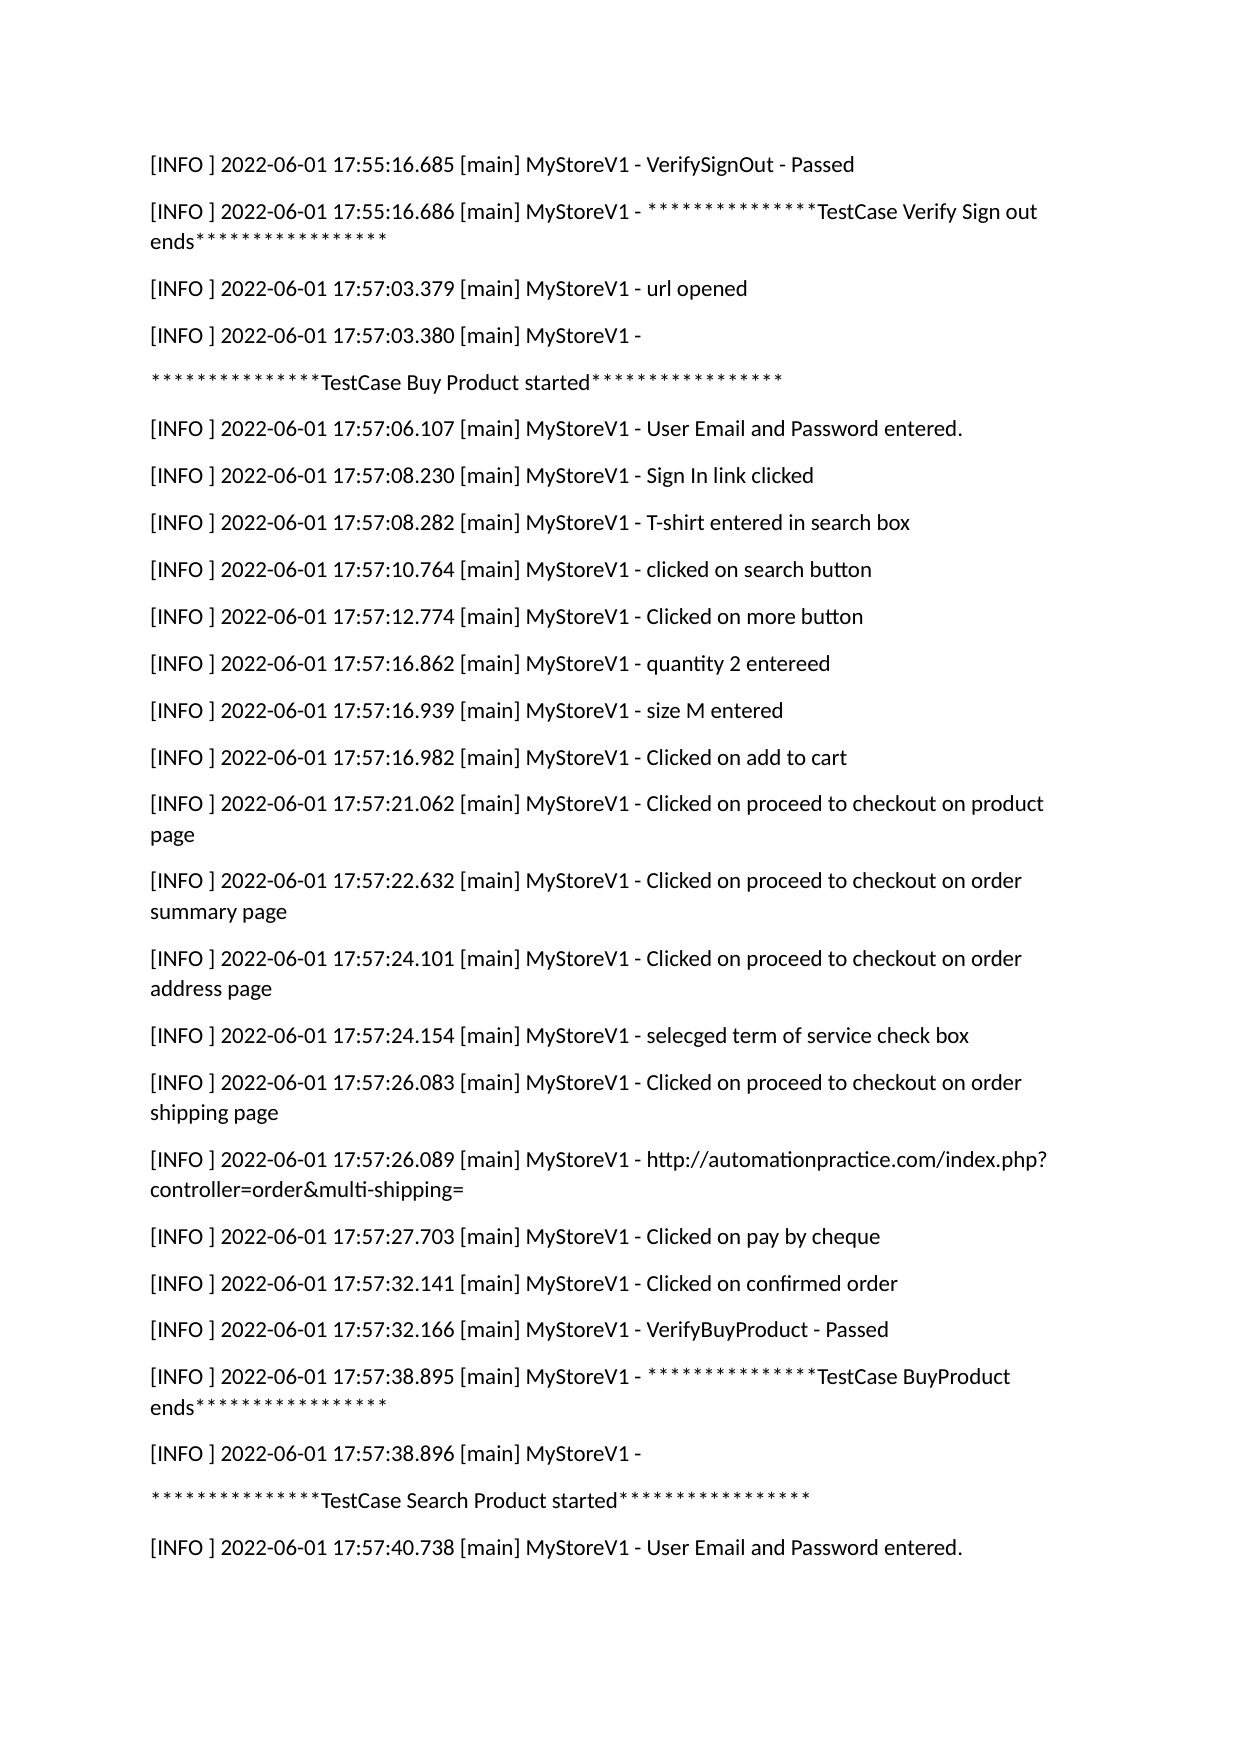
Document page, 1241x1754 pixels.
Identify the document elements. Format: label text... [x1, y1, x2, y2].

text [INFO ] 2022-06-01 17:57:32.166 [main] MyStoreV1 - VerifyBuyProduct - Passed [150, 1316, 1090, 1344]
text [INFO ] 2022-06-01 17:57:03.379 [main] MyStoreV1 - url opened [150, 274, 1090, 302]
text [INFO ] 2022-06-01 17:57:08.230 [main] MyStoreV1 - Sign In link clicked [150, 461, 1090, 489]
text [INFO ] 2022-06-01 17:57:03.380 [main] MyStoreV1 - [150, 321, 1090, 349]
text ***************TestCase Search Product started***************** [150, 1486, 1090, 1514]
text [INFO ] 2022-06-01 17:55:16.685 [main] MyStoreV1 - VerifySignOut - Passed [150, 150, 1090, 178]
text [INFO ] 2022-06-01 17:57:27.703 [main] MyStoreV1 - Clicked on pay by cheque [150, 1222, 1090, 1250]
text [INFO ] 2022-06-01 17:57:22.632 [main] MyStoreV1 - Clicked on proceed to checkout on order summary page [150, 867, 1090, 925]
text [INFO ] 2022-06-01 17:57:38.895 [main] MyStoreV1 - ***************TestCase BuyProduct ends***************** [150, 1362, 1090, 1421]
text [INFO ] 2022-06-01 17:57:24.101 [main] MyStoreV1 - Clicked on proceed to checkout on order address page [150, 944, 1090, 1002]
text [INFO ] 2022-06-01 17:57:12.774 [main] MyStoreV1 - Clicked on more button [150, 602, 1090, 630]
text [INFO ] 2022-06-01 17:57:38.896 [main] MyStoreV1 - [150, 1439, 1090, 1468]
text [INFO ] 2022-06-01 17:57:26.083 [main] MyStoreV1 - Clicked on proceed to checkout on order shipping page [150, 1068, 1090, 1126]
text [INFO ] 2022-06-01 17:57:10.764 [main] MyStoreV1 - clicked on search button [150, 555, 1090, 583]
text [INFO ] 2022-06-01 17:57:08.282 [main] MyStoreV1 - T-shirt entered in search box [150, 508, 1090, 536]
text [INFO ] 2022-06-01 17:57:21.062 [main] MyStoreV1 - Clicked on proceed to checkout on product page [150, 789, 1090, 848]
text [INFO ] 2022-06-01 17:57:26.089 [main] MyStoreV1 - http://automationpractice.com/index.php?controller=order&multi-shipping= [150, 1145, 1090, 1203]
text [INFO ] 2022-06-01 17:57:16.982 [main] MyStoreV1 - Clicked on add to cart [150, 743, 1090, 771]
text [INFO ] 2022-06-01 17:57:06.107 [main] MyStoreV1 - User Email and Password entered. [150, 414, 1090, 443]
text [INFO ] 2022-06-01 17:57:32.141 [main] MyStoreV1 - Clicked on confirmed order [150, 1269, 1090, 1297]
text [INFO ] 2022-06-01 17:57:40.738 [main] MyStoreV1 - User Email and Password entered. [150, 1533, 1090, 1561]
text [INFO ] 2022-06-01 17:57:16.939 [main] MyStoreV1 - size M entered [150, 696, 1090, 724]
text [INFO ] 2022-06-01 17:57:16.862 [main] MyStoreV1 - quantity 2 entereed [150, 649, 1090, 677]
text [INFO ] 2022-06-01 17:55:16.686 [main] MyStoreV1 - ***************TestCase Verify Sign out ends***************** [150, 197, 1090, 255]
text ***************TestCase Buy Product started***************** [150, 368, 1090, 396]
text [INFO ] 2022-06-01 17:57:24.154 [main] MyStoreV1 - selecged term of service check box [150, 1021, 1090, 1049]
